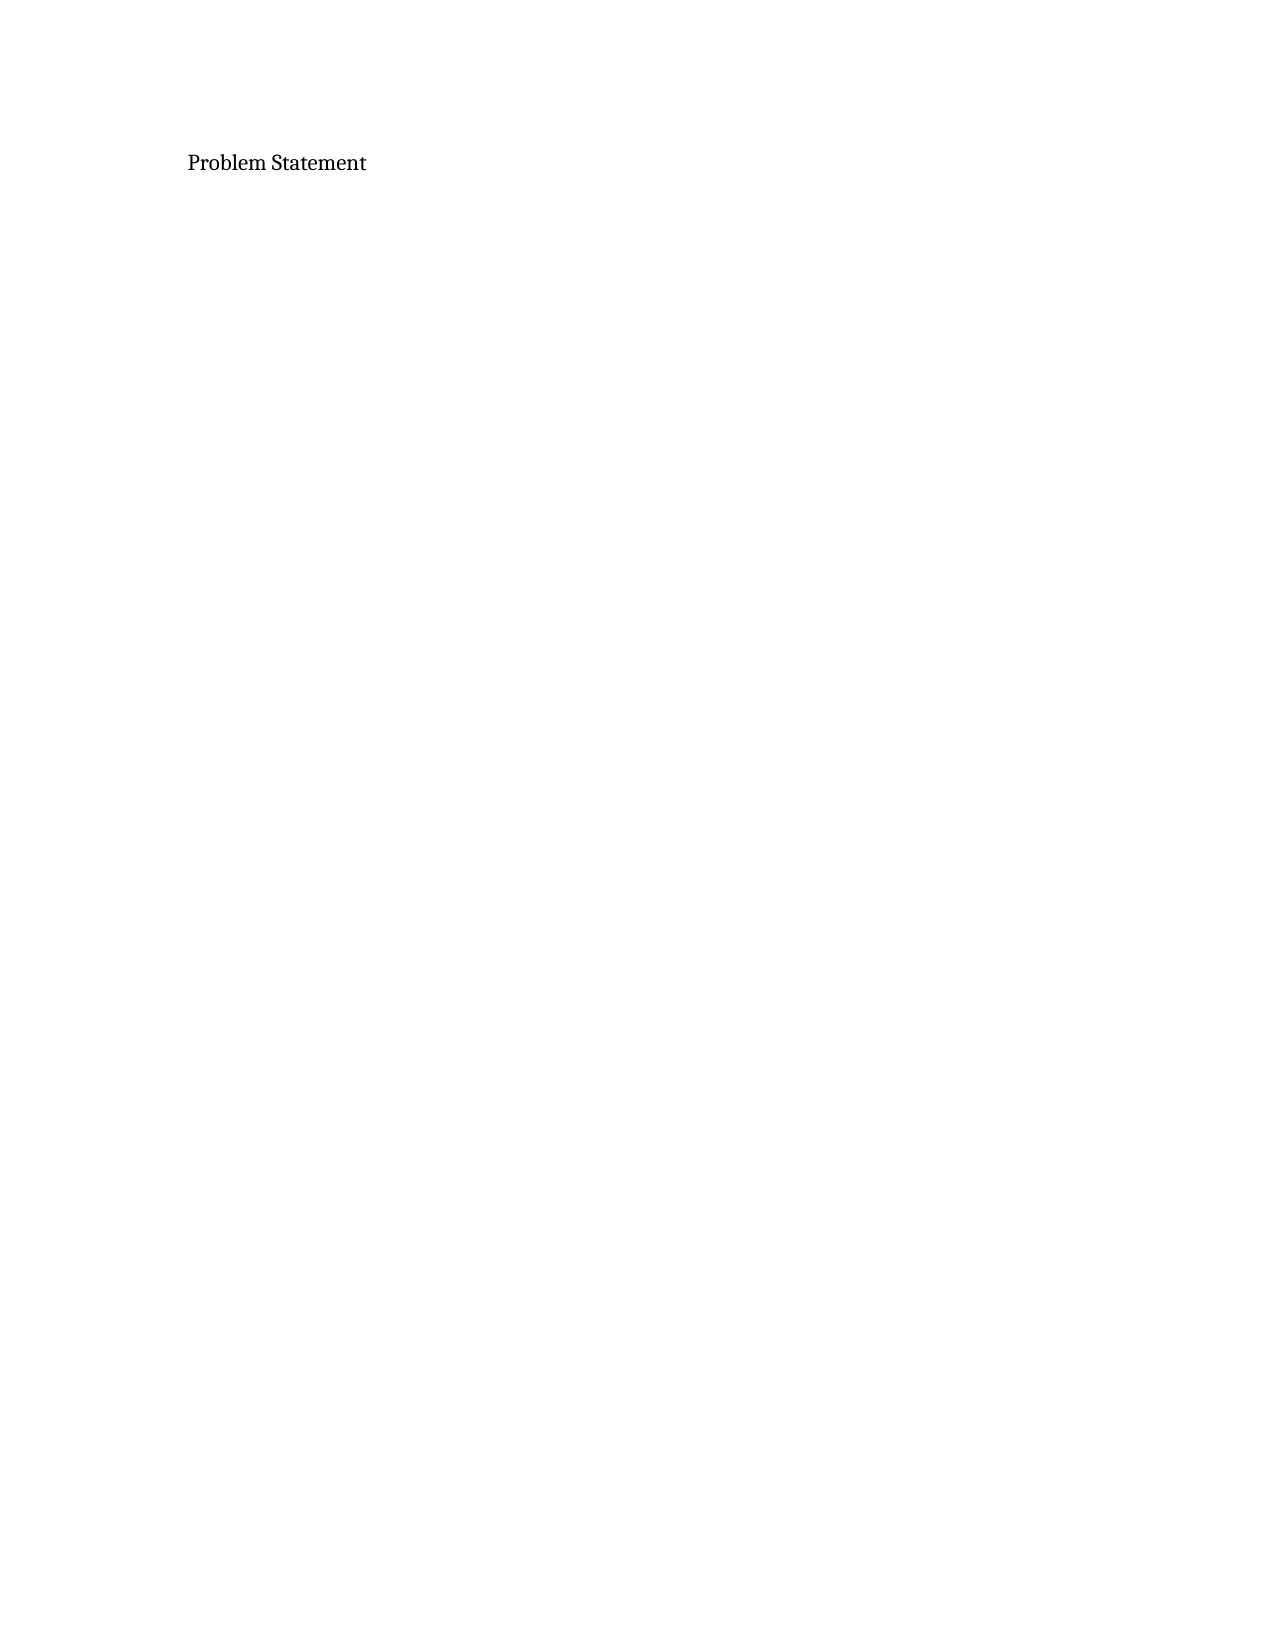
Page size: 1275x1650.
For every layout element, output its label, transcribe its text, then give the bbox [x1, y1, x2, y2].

text Problem Statement [187, 150, 1087, 176]
